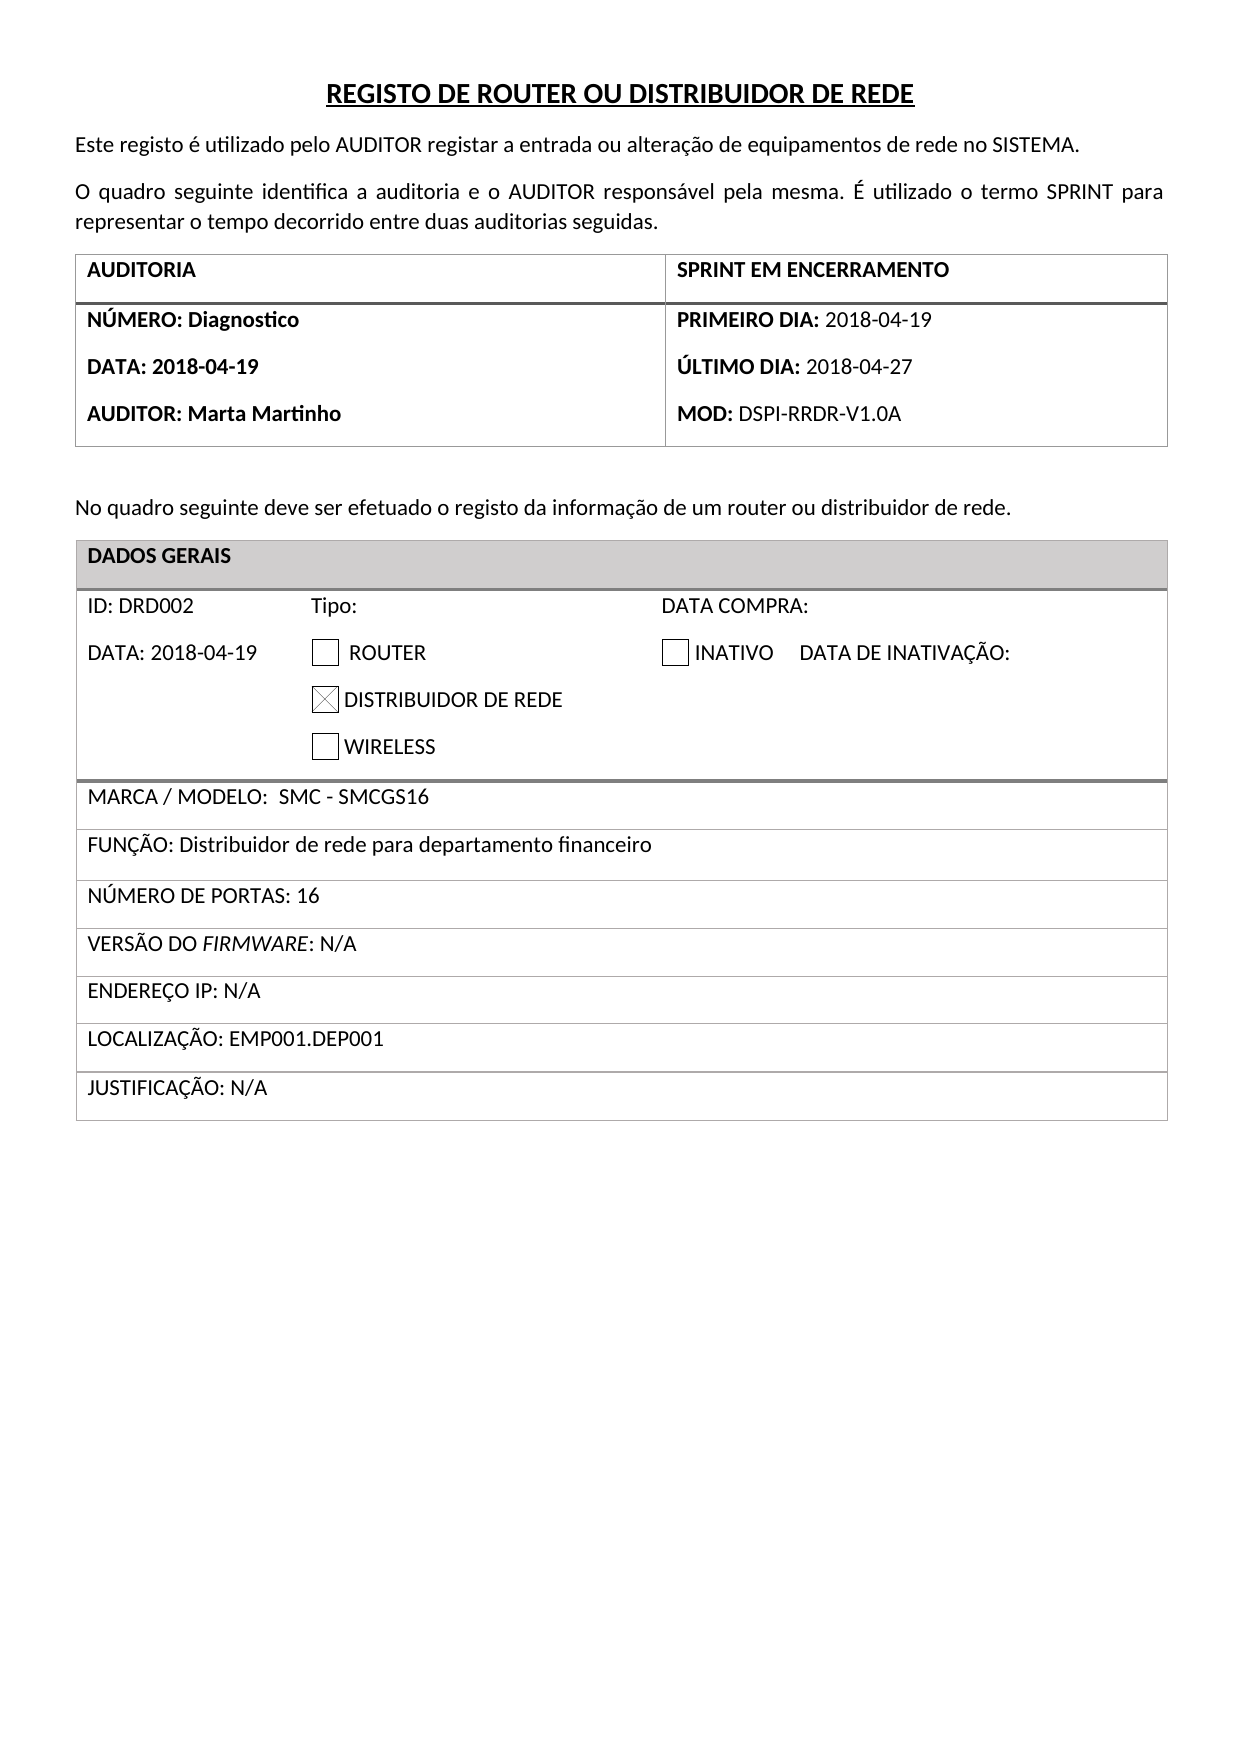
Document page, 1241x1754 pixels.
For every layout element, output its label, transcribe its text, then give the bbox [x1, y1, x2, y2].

text O quadro seguinte identifica a auditoria e o AUDITOR responsável pela mesma. É utilizado o termo SPRINT para representar o tempo decorrido entre duas auditorias seguidas. [75, 177, 1165, 235]
text REGISTO DE ROUTER OU DISTRIBUIDOR DE REDE [75, 75, 1165, 111]
table_cell ID: DRD002 DATA: 2018-04-19 [77, 591, 299, 779]
table_cell ENDEREÇO IP: N/A [77, 977, 1167, 1023]
table_cell LOCALIZAÇÃO: EMP001.DEP001 [77, 1024, 1167, 1071]
text Este registo é utilizado pelo AUDITOR registar a entrada ou alteração de equipamentos de rede no SISTEMA. [75, 130, 1165, 158]
table_header DADOS GERAIS [77, 541, 1167, 588]
table_cell DATA COMPRA: INATIVO DATA DE INATIVAÇÃO: [650, 591, 1167, 779]
table_cell JUSTIFICAÇÃO: N/A [77, 1073, 1167, 1119]
table_cell FUNÇÃO: Distribuidor de rede para departamento financeiro [77, 830, 1167, 880]
table_cell NÚMERO: Diagnostico DATA: 2018-04-19 AUDITOR: Marta Martinho [76, 305, 665, 446]
table_cell NÚMERO DE PORTAS: 16 [77, 881, 1167, 928]
table_header SPRINT EM ENCERRAMENTO [666, 255, 1167, 302]
text No quadro seguinte deve ser efetuado o registo da informação de um router ou distribuidor de rede. [75, 493, 1165, 521]
table_cell Tipo: ROUTER DISTRIBUIDOR DE REDE WIRELESS [300, 591, 650, 779]
table_cell PRIMEIRO DIA: 2018-04-19 ÚLTIMO DIA: 2018-04-27 MOD: DSPI-RRDR-V1.0A [666, 305, 1167, 446]
table_cell VERSÃO DO FIRMWARE: N/A [77, 929, 1167, 976]
table_header AUDITORIA [76, 255, 665, 302]
table_cell MARCA / MODELO: SMC - SMCGS16 [77, 783, 1167, 829]
